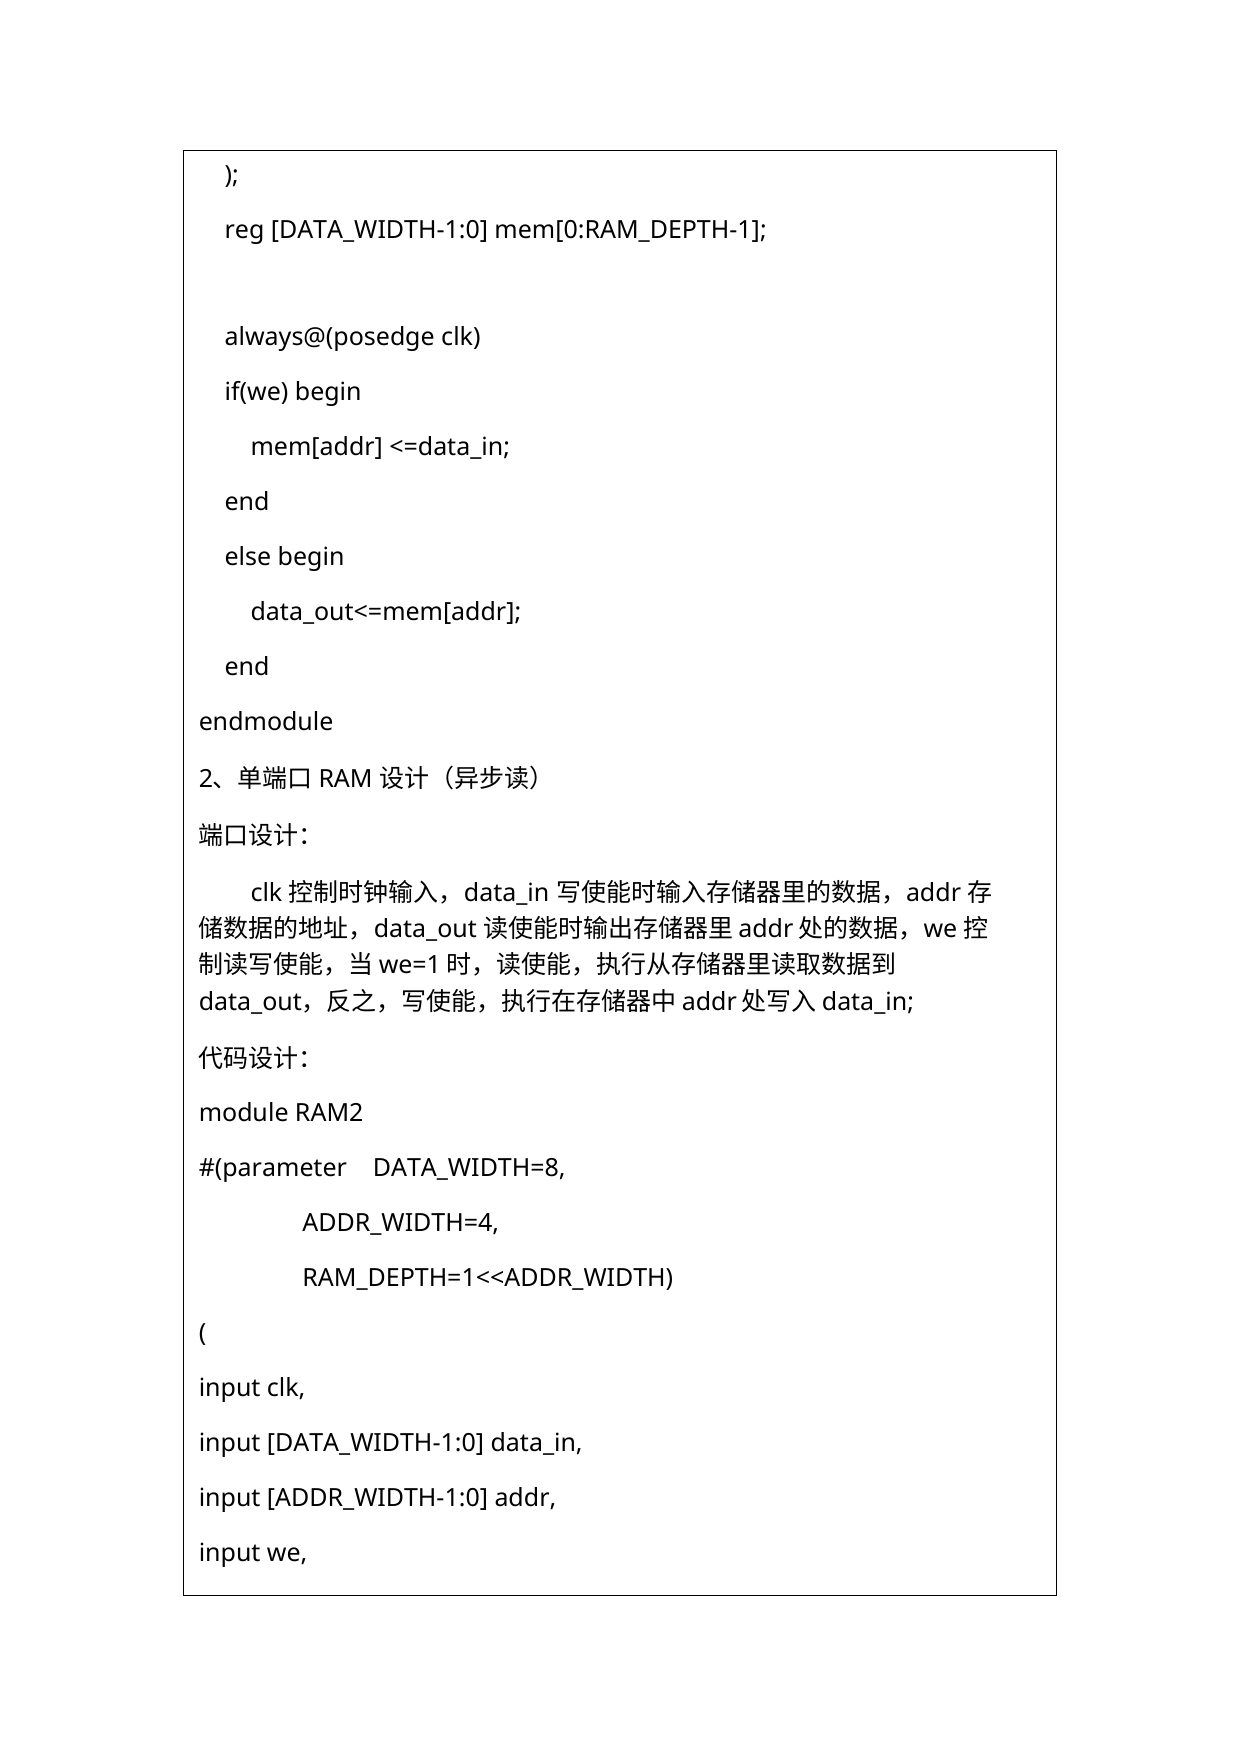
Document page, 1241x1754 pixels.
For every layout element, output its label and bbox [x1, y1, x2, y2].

table_cell [184, 151, 1056, 1595]
